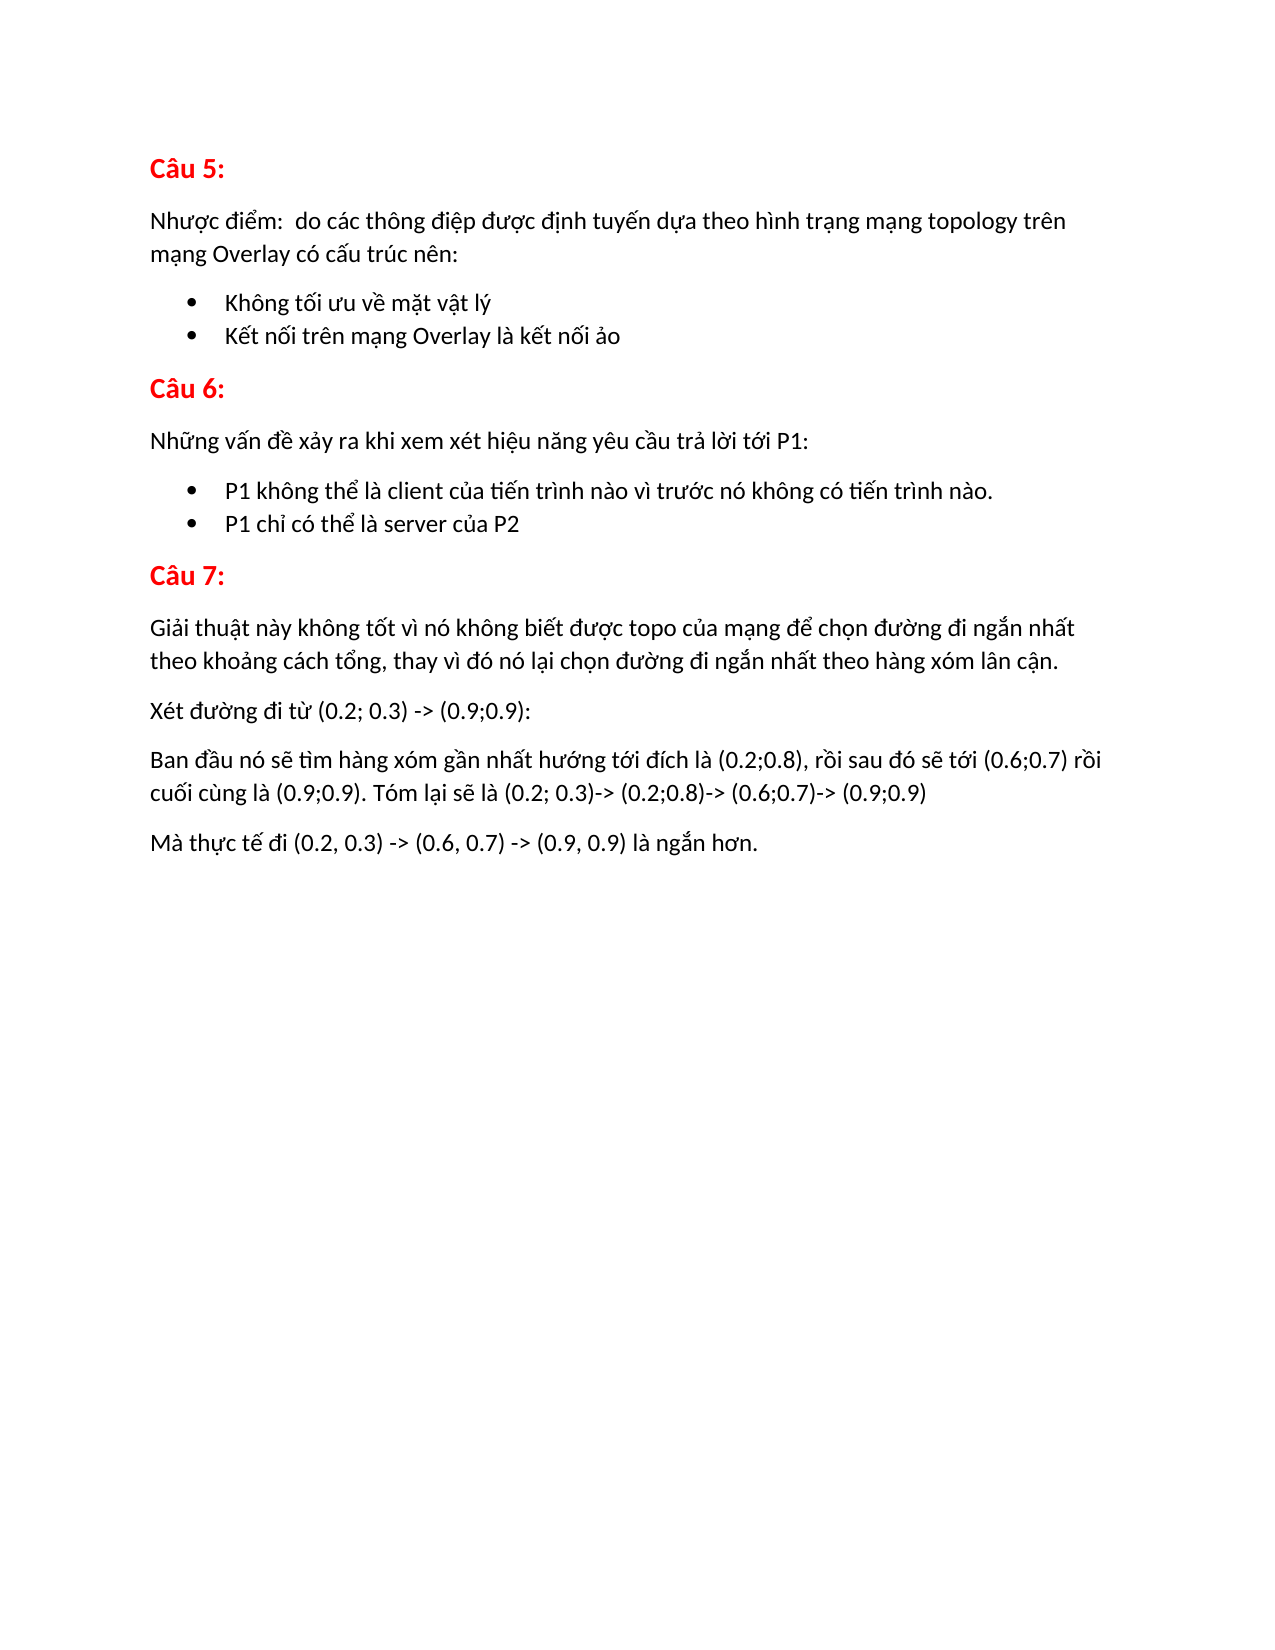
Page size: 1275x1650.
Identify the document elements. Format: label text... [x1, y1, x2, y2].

text Nhược điểm: do các thông điệp được định tuyến dựa theo hình trạng mạng topology trên mạng Overlay có cấu trúc nên: [150, 205, 1125, 268]
text Những vấn đề xảy ra khi xem xét hiệu năng yêu cầu trả lời tới P1: [150, 425, 1125, 456]
list P1 chỉ có thể là server của P2 [187, 508, 1125, 538]
text Mà thực tế đi (0.2, 0.3) -> (0.6, 0.7) -> (0.9, 0.9) là ngắn hơn. [150, 827, 1125, 857]
text Xét đường đi từ (0.2; 0.3) -> (0.9;0.9): [150, 695, 1125, 725]
text Câu 5: [150, 150, 1125, 186]
text Ban đầu nó sẽ tìm hàng xóm gần nhất hướng tới đích là (0.2;0.8), rồi sau đó sẽ tới (0.6;0.7) rồi cuối cùng là (0.9;0.9). Tóm lại sẽ là (0.2; 0.3)-> (0.2;0.8)-> (0.6;0.7)-> (0.9;0.9) [150, 744, 1125, 808]
list Kết nối trên mạng Overlay là kết nối ảo [187, 321, 1125, 351]
text Giải thuật này không tốt vì nó không biết được topo của mạng để chọn đường đi ngắn nhất theo khoảng cách tổng, thay vì đó nó lại chọn đường đi ngắn nhất theo hàng xóm lân cận. [150, 612, 1125, 676]
text Câu 7: [150, 557, 1125, 593]
text Câu 6: [150, 370, 1125, 406]
list Không tối ưu về mặt vật lý [187, 288, 1125, 318]
list P1 không thể là client của tiến trình nào vì trước nó không có tiến trình nào. [187, 475, 1125, 505]
